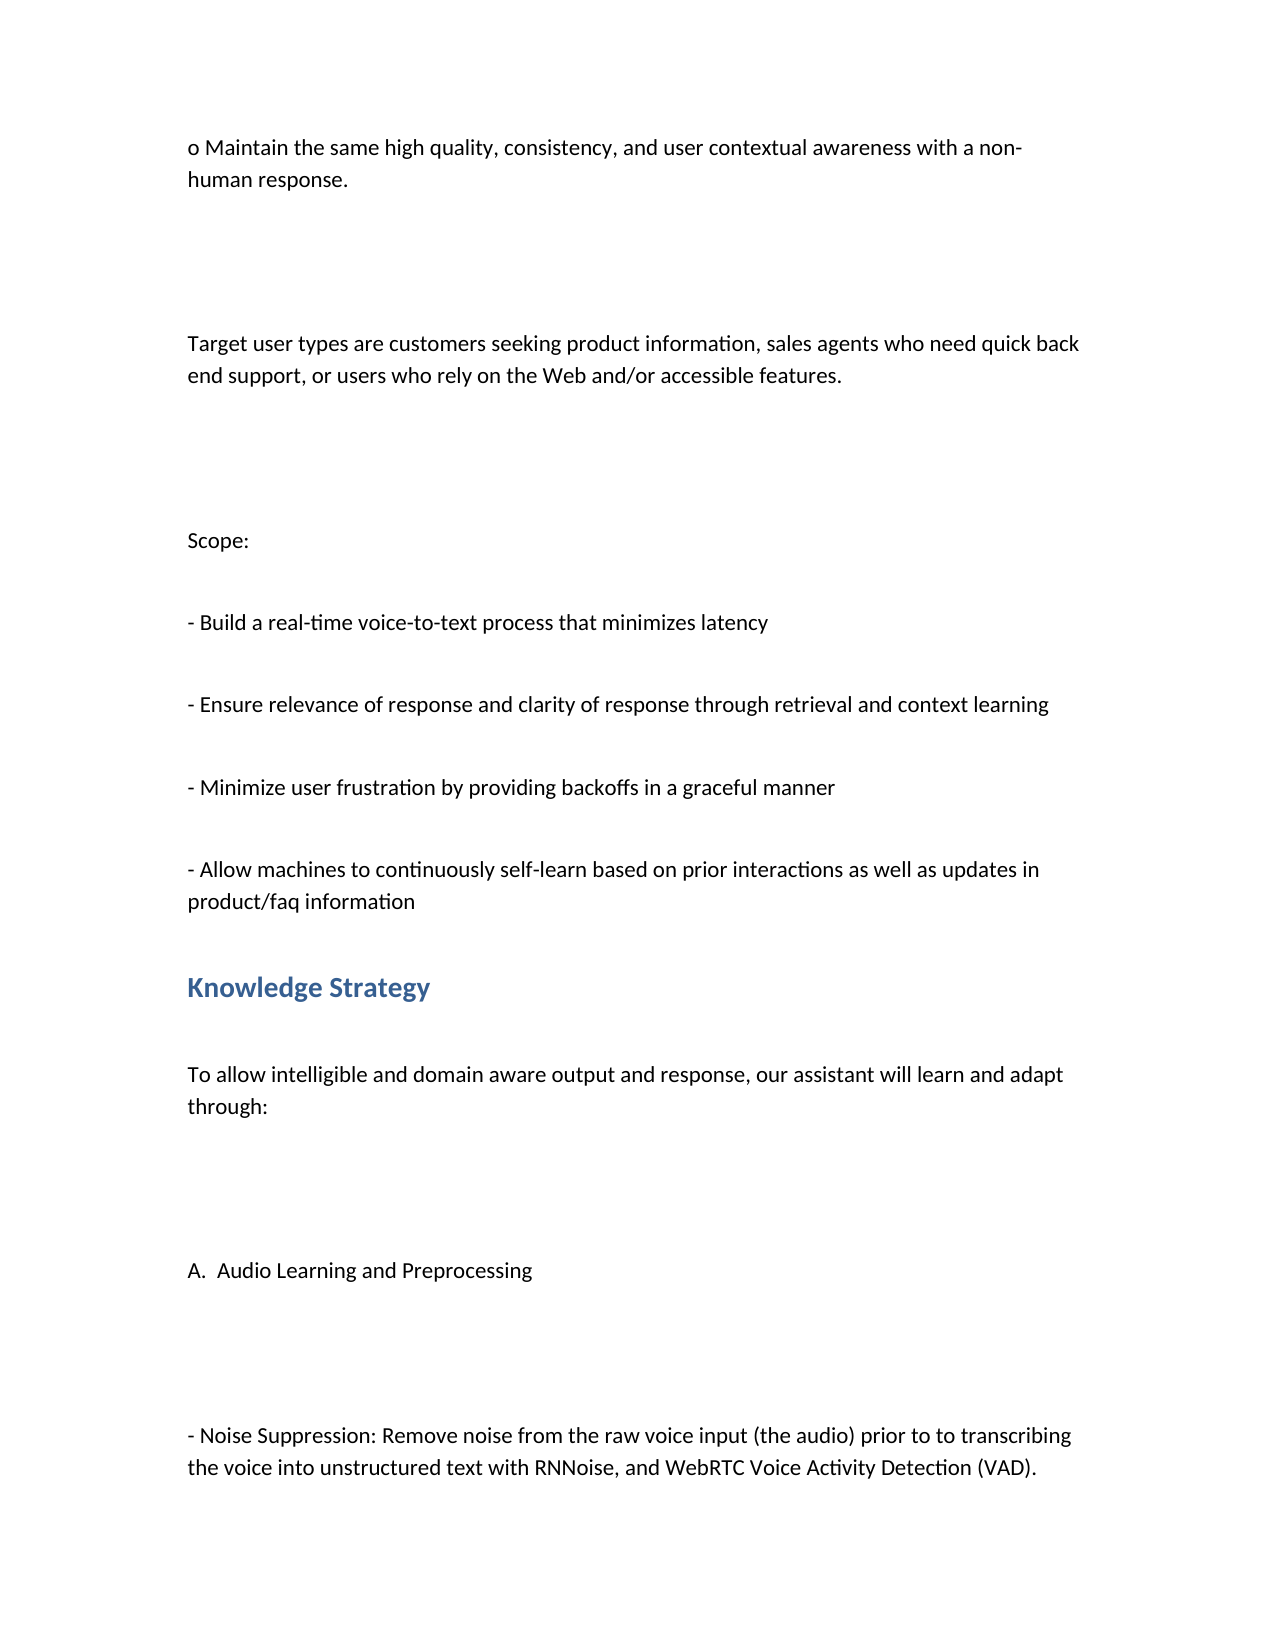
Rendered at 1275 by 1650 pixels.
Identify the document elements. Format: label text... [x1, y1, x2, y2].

subtitle - Allow machines to continuously self-learn based on prior interactions as well as updates in product/faq information [187, 855, 1087, 915]
subtitle To allow intelligible and domain aware output and response, our assistant will learn and adapt through: [187, 1060, 1087, 1120]
subtitle - Build a real-time voice-to-text process that minimizes latency [187, 608, 1087, 636]
subtitle Knowledge Strategy [187, 969, 1087, 1005]
subtitle - Ensure relevance of response and clarity of response through retrieval and context learning [187, 690, 1087, 718]
subtitle - Minimize user frustration by providing backoffs in a graceful manner [187, 773, 1087, 801]
subtitle o Maintain the same high quality, consistency, and user contextual awareness with a non-human response. [187, 133, 1087, 193]
subtitle A. Audio Learning and Preprocessing [187, 1257, 1087, 1285]
subtitle Scope: [187, 526, 1087, 554]
subtitle - Noise Suppression: Remove noise from the raw voice input (the audio) prior to to transcribing the voice into unstructured text with RNNoise, and WebRTC Voice Activity Detection (VAD). [187, 1421, 1087, 1481]
subtitle Target user types are customers seeking product information, sales agents who need quick back end support, or users who rely on the Web and/or accessible features. [187, 329, 1087, 390]
